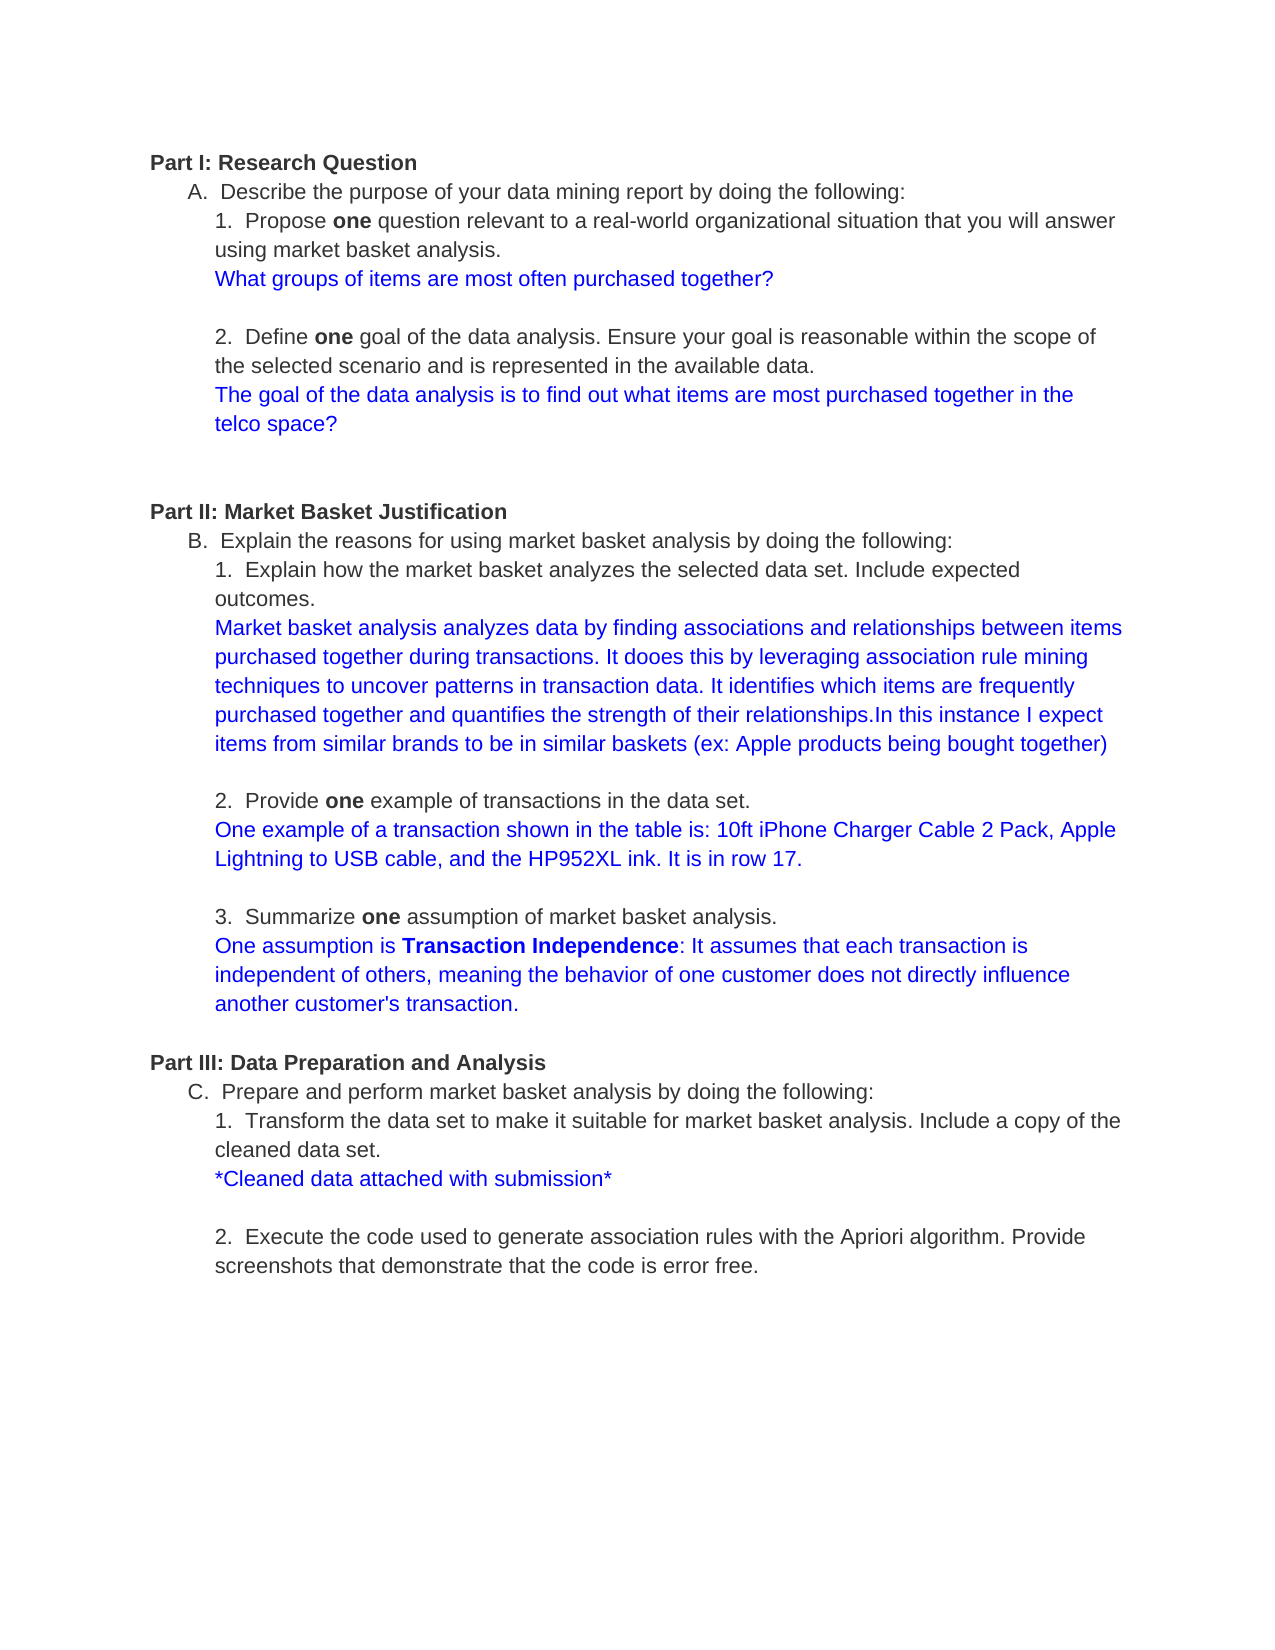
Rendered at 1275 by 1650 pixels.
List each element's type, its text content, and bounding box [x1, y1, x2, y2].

text 1. Explain how the market basket analyzes the selected data set. Include expected outcomes. [214, 557, 1125, 611]
text Part I: Research Question [150, 150, 1125, 175]
text One example of a transaction shown in the table is: 10ft iPhone Charger Cable 2 Pack, Apple Lightning to USB cable, and the HP952XL ink. It is in row 17. [214, 817, 1125, 871]
text C. Prepare and perform market basket analysis by doing the following: [187, 1079, 1125, 1104]
text 2. Provide one example of transactions in the data set. [214, 788, 1125, 813]
text The goal of the data analysis is to find out what items are most purchased together in the telco space? [214, 382, 1125, 436]
text Market basket analysis analyzes data by finding associations and relationships between items purchased together during transactions. It dooes this by leveraging association rule mining techniques to uncover patterns in transaction data. It identifies which items are frequently purchased together and quantifies the strength of their relationships.In this instance I expect items from similar brands to be in similar baskets (ex: Apple products being bought together) [214, 614, 1125, 756]
text Part III: Data Preparation and Analysis [150, 1050, 1125, 1075]
text *Cleaned data attached with submission* [214, 1166, 1125, 1191]
text 2. Execute the code used to generate association rules with the Apriori algorithm. Provide screenshots that demonstrate that the code is error free. [214, 1224, 1125, 1278]
text 3. Summarize one assumption of market basket analysis. [214, 904, 1125, 929]
text What groups of items are most often purchased together? [214, 266, 1125, 291]
text 1. Transform the data set to make it suitable for market basket analysis. Include a copy of the cleaned data set. [214, 1108, 1125, 1162]
text Part II: Market Basket Justification [150, 499, 1125, 524]
text 2. Define one goal of the data analysis. Ensure your goal is reasonable within the scope of the selected scenario and is represented in the available data. [214, 324, 1125, 378]
text A. Describe the purpose of your data mining report by doing the following: [187, 179, 1125, 204]
text One assumption is Transaction Independence: It assumes that each transaction is independent of others, meaning the behavior of one customer does not directly influence another customer's transaction. [214, 933, 1125, 1016]
text 1. Propose one question relevant to a real-world organizational situation that you will answer using market basket analysis. [214, 208, 1125, 262]
text B. Explain the reasons for using market basket analysis by doing the following: [187, 528, 1125, 553]
